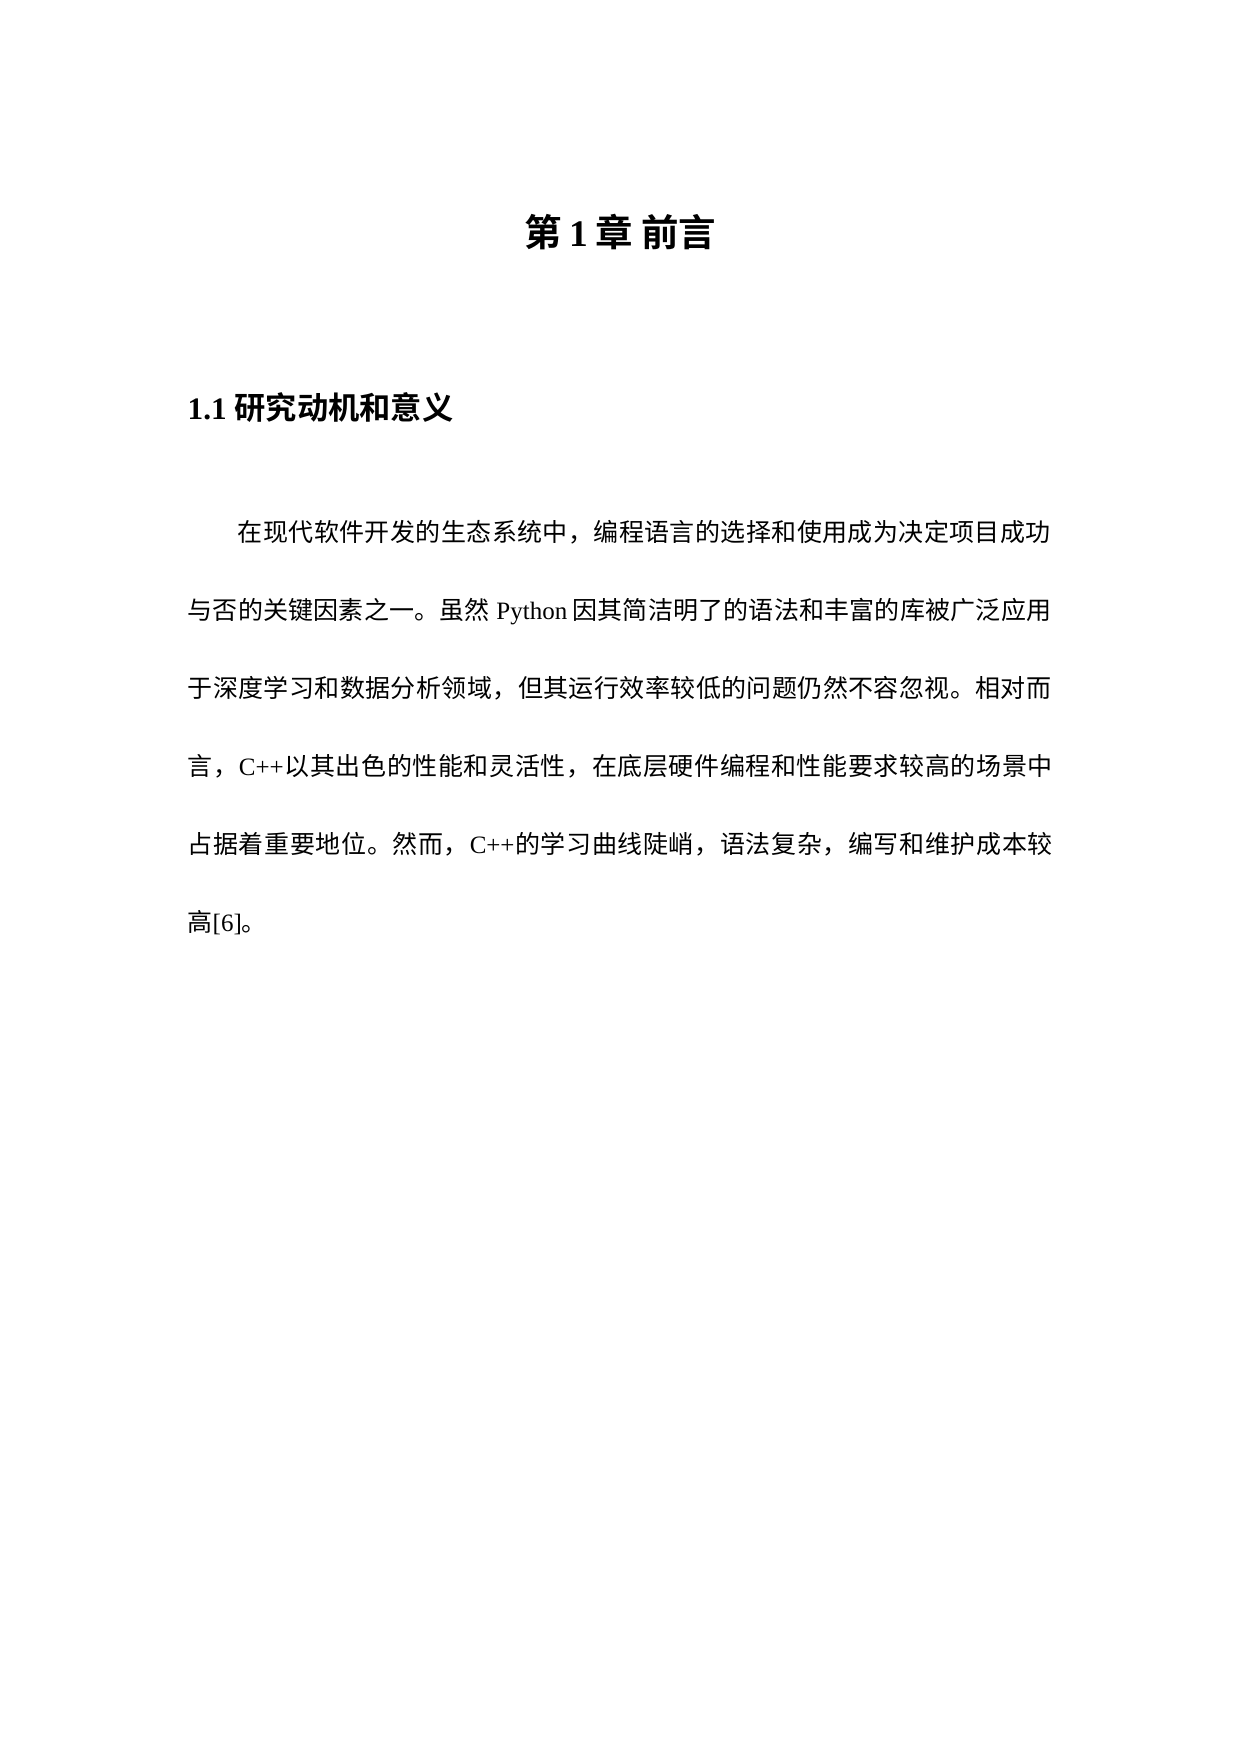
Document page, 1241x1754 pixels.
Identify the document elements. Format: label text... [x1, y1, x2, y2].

subtitle 第1章 前言 [187, 197, 1053, 262]
text 在现代软件开发的生态系统中，编程语言的选择和使用成为决定项目成功与否的关键因素之一。虽然Python因其简洁明了的语法和丰富的库被广泛应用于深度学习和数据分析领域，但其运行效率较低的问题仍然不容忽视。相对而言，C++以其出色的性能和灵活性，在底层硬件编程和性能要求较高的场景中占据着重要地位。然而，C++的学习曲线陡峭，语法复杂，编写和维护成本较高[6]。 [187, 498, 1053, 953]
subtitle 1.1 研究动机和意义 [187, 373, 1053, 438]
